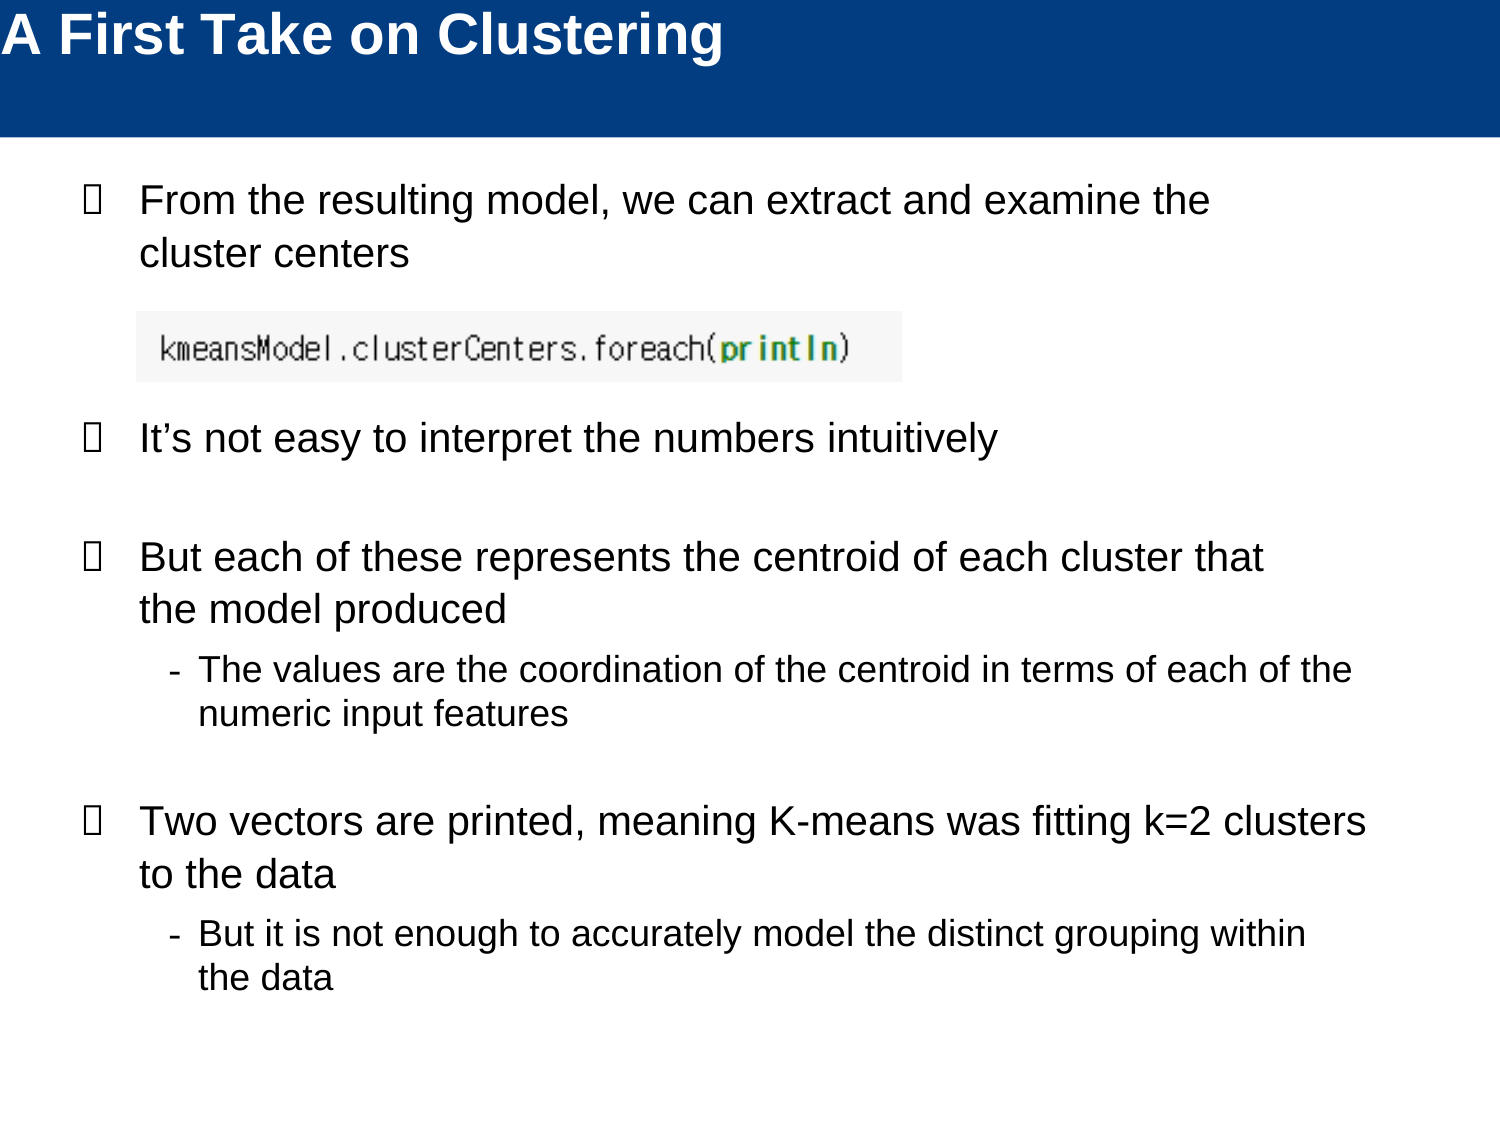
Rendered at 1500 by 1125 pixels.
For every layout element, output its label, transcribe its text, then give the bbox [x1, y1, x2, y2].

subtitle From the resulting model, we can extract and examine the cluster centers [80, 170, 1344, 276]
subtitle Two vectors are printed, meaning K-means was fitting k=2 clusters to the data [80, 791, 1412, 897]
list But it is not enough to accurately model the distinct grouping within the data [168, 911, 1369, 999]
list It’s not easy to interpret the numbers intuitively [80, 333, 1500, 464]
list But each of these represents the centroid of each cluster that the model produced [80, 527, 1332, 633]
picture [135, 311, 903, 382]
list The values are the coordination of the centroid in terms of each of the numeric input features [168, 647, 1353, 734]
